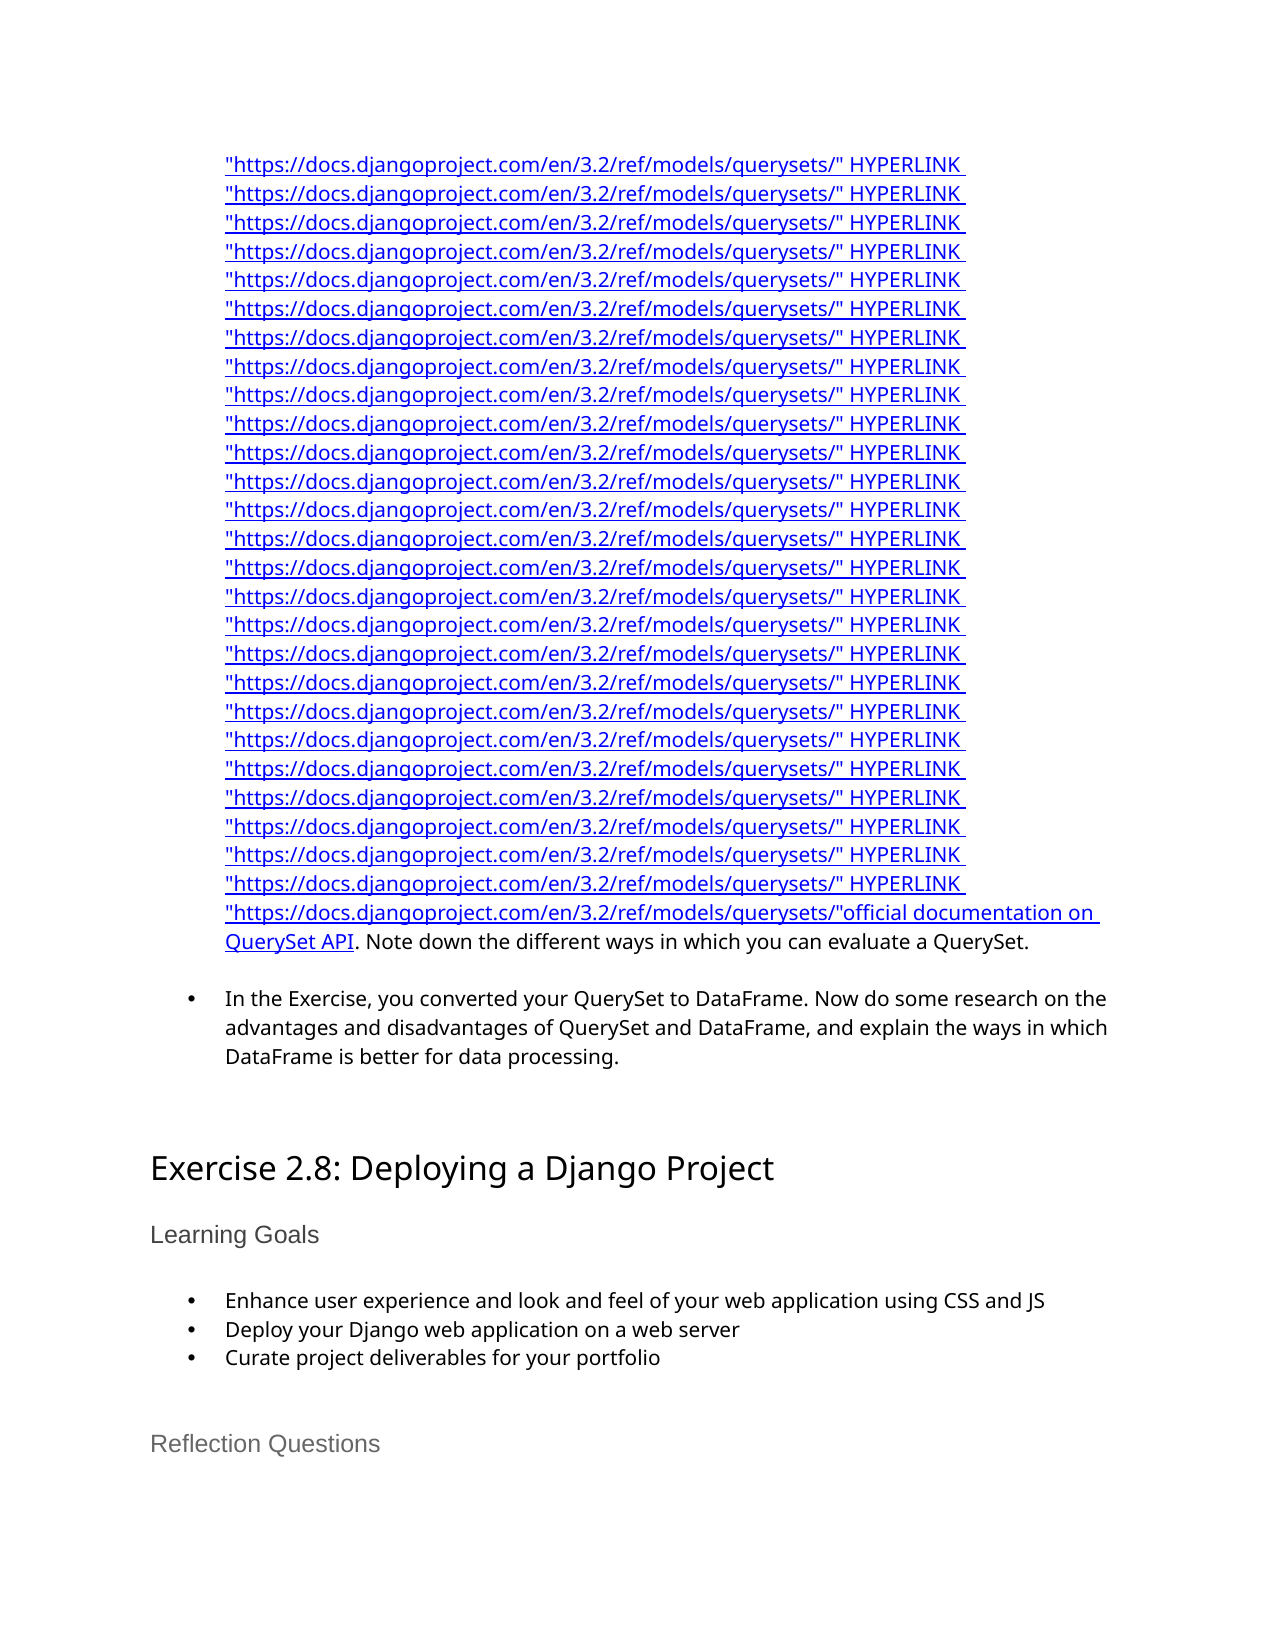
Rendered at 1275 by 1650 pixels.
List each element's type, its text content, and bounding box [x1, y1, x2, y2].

text Learning Goals [150, 1223, 1125, 1248]
list In the Exercise, you converted your QuerySet to DataFrame. Now do some research on the advantages and disadvantages of QuerySet and DataFrame, and explain the ways in which DataFrame is better for data processing. [187, 984, 1125, 1070]
list Deploy your Django web application on a web server [187, 1314, 1125, 1343]
text Reflection Questions [150, 1429, 1125, 1458]
text Exercise 2.8: Deploying a Django Project [150, 1161, 1125, 1186]
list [187, 150, 1125, 955]
list Enhance user experience and look and feel of your web application using CSS and JS [187, 1285, 1125, 1314]
list Curate project deliverables for your portfolio [187, 1343, 1125, 1372]
